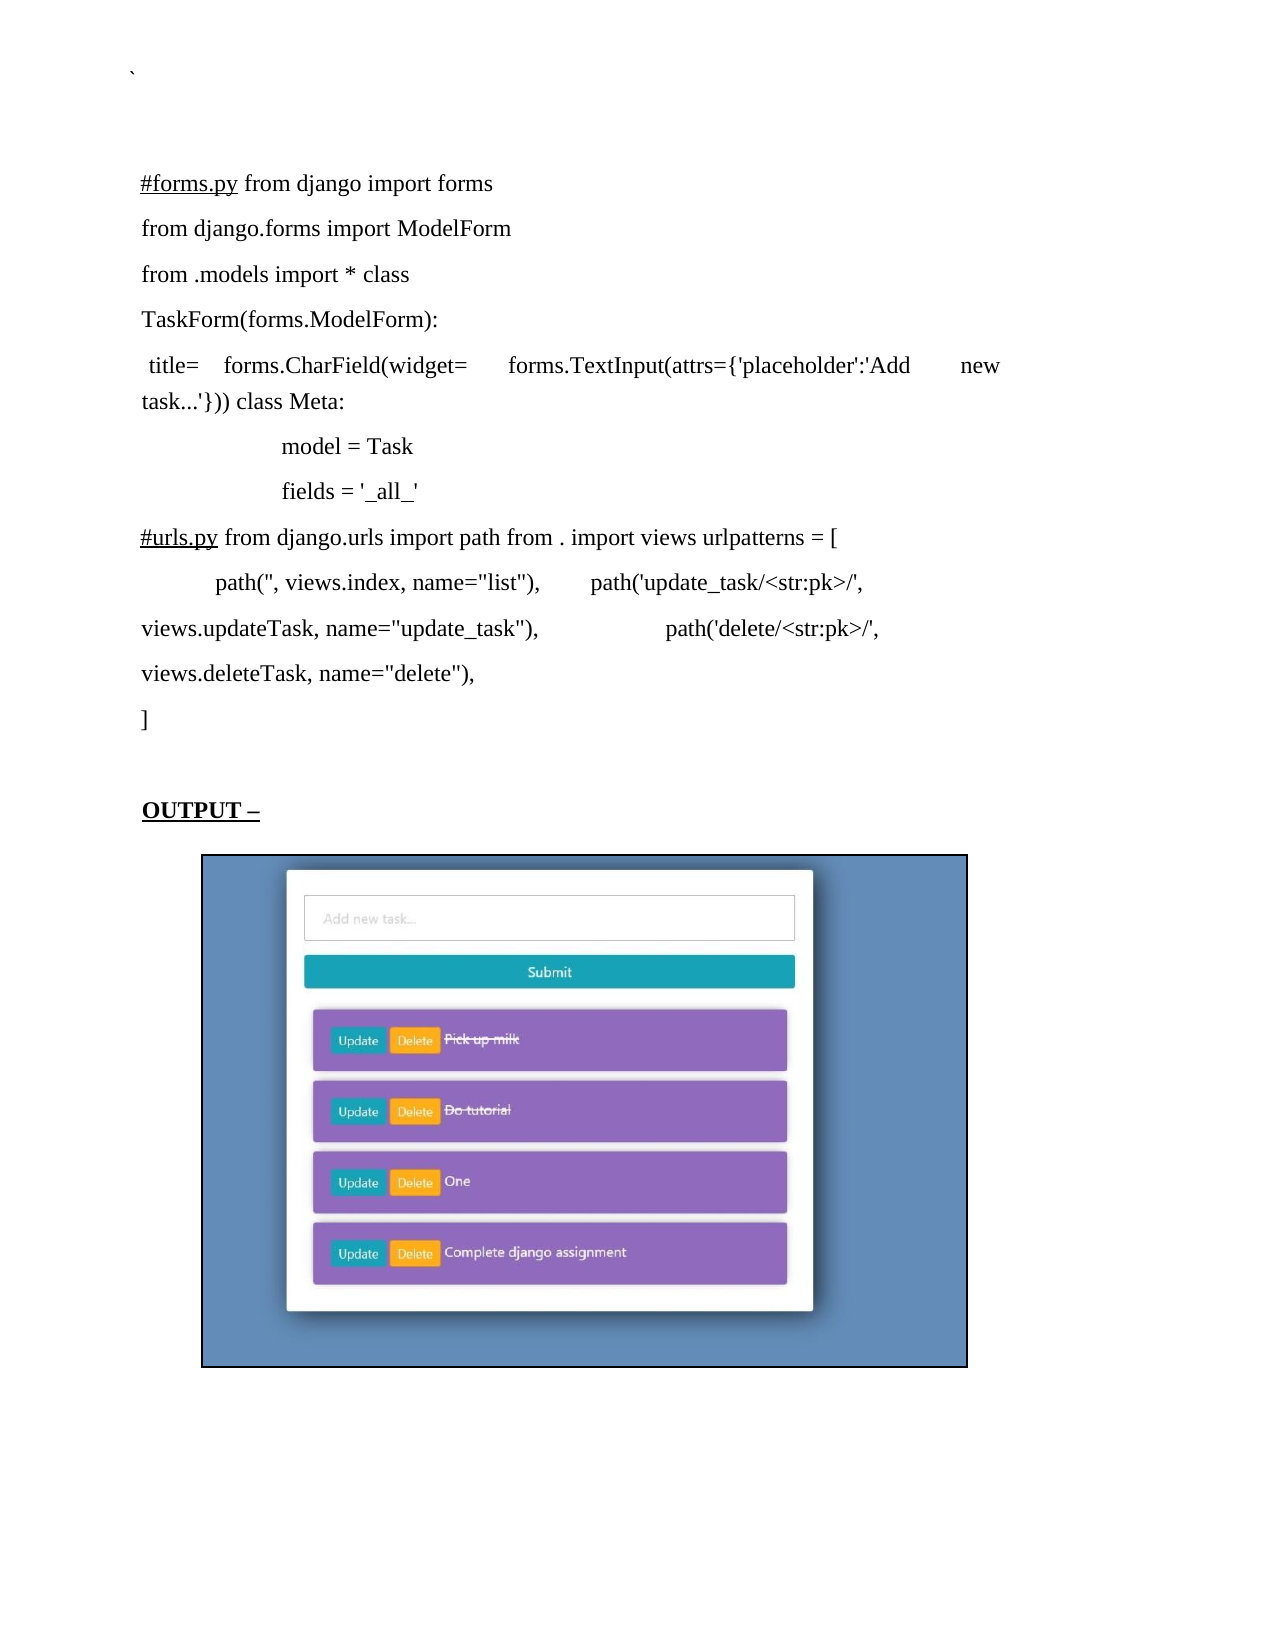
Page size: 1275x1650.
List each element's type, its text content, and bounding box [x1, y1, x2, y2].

text views.updateTask, name="update_task"), path('delete/<str:pk>/', views.deleteTask, name="delete"), [141, 614, 901, 686]
text #forms.py from django import forms from django.forms import ModelForm from .models import * class TaskForm(forms.ModelForm): [140, 169, 522, 333]
picture [203, 856, 966, 1366]
text ] [140, 705, 1096, 733]
text model = Task fields = ' all ' [281, 432, 463, 504]
subtitle OUTPUT – [142, 796, 1096, 823]
text #urls.py from django.urls import path from . import views urlpatterns = [ path('', views.index, name="list"), path('update_task/<str:pk>/', [140, 523, 892, 596]
text title= forms.CharField(widget= forms.TextInput(attrs={'placeholder':'Add new task...'})) class Meta: [142, 351, 1005, 415]
